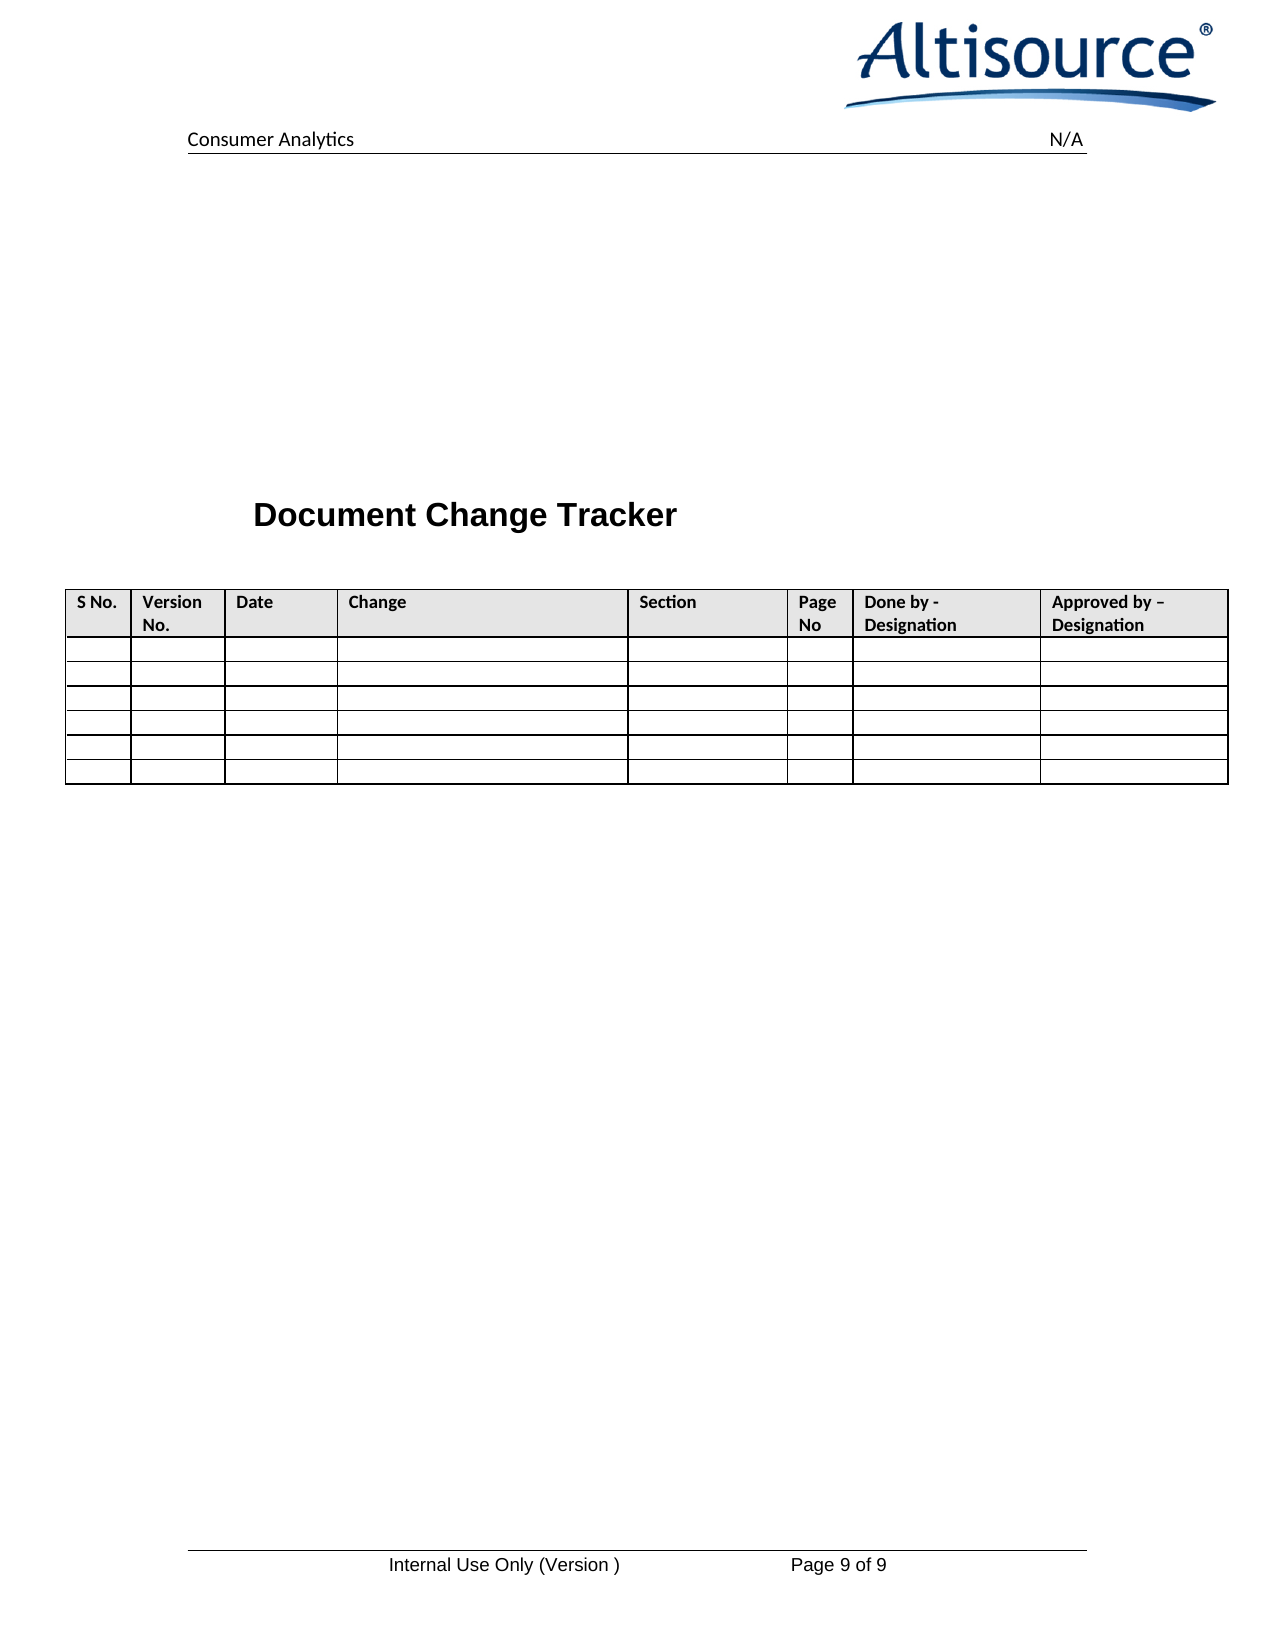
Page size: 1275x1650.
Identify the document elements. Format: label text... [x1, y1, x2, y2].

table_cell [338, 760, 627, 783]
table_cell [338, 736, 627, 758]
table_cell [66, 637, 130, 661]
table_cell [854, 687, 1040, 709]
table_header Section [629, 590, 787, 636]
table_cell [132, 638, 224, 661]
table_cell [132, 687, 224, 709]
table_cell [629, 736, 787, 758]
table_cell [226, 736, 337, 758]
table_cell [1041, 687, 1227, 709]
table_header Page No [788, 590, 852, 636]
table_cell [66, 735, 130, 758]
table_cell [132, 711, 224, 734]
table_header S No. [66, 590, 130, 636]
table_cell [629, 638, 787, 661]
table_cell [226, 638, 337, 661]
table_cell [226, 711, 337, 734]
table_cell [338, 638, 627, 661]
table_cell [788, 687, 852, 709]
table_cell [1041, 638, 1227, 661]
table_cell [1041, 736, 1227, 758]
table_header Change [338, 590, 627, 636]
table_cell [629, 687, 787, 709]
table_cell [132, 662, 224, 685]
table_cell [854, 760, 1040, 783]
table_header Done by - Designation [854, 590, 1040, 636]
table_header Version No. [132, 590, 224, 636]
table_cell [338, 662, 627, 685]
table_cell [132, 736, 224, 758]
table_cell [1041, 711, 1227, 734]
table_cell [629, 662, 787, 685]
table_cell [66, 711, 130, 734]
table_cell [854, 736, 1040, 758]
table_cell [629, 711, 787, 734]
table_cell [226, 687, 337, 709]
table_cell [66, 686, 130, 709]
table_header Approved by – Designation [1041, 590, 1227, 636]
table_cell [338, 711, 627, 734]
table_cell [788, 760, 852, 783]
table_cell [788, 736, 852, 758]
table_cell [629, 760, 787, 783]
table_cell [1041, 662, 1227, 685]
table_cell [226, 760, 337, 783]
table_cell [854, 711, 1040, 734]
table_cell [132, 760, 224, 783]
table_cell [788, 711, 852, 734]
table_cell [338, 687, 627, 709]
picture [843, 13, 1217, 117]
table_cell [66, 760, 130, 783]
table_cell [226, 662, 337, 685]
subtitle Document Change Tracker [187, 495, 1087, 533]
table_cell [788, 638, 852, 661]
table_header Date [226, 590, 337, 636]
table_cell [66, 662, 130, 685]
table_cell [854, 662, 1040, 685]
table_cell [788, 662, 852, 685]
table_cell [1041, 760, 1227, 783]
table_cell [854, 638, 1040, 661]
